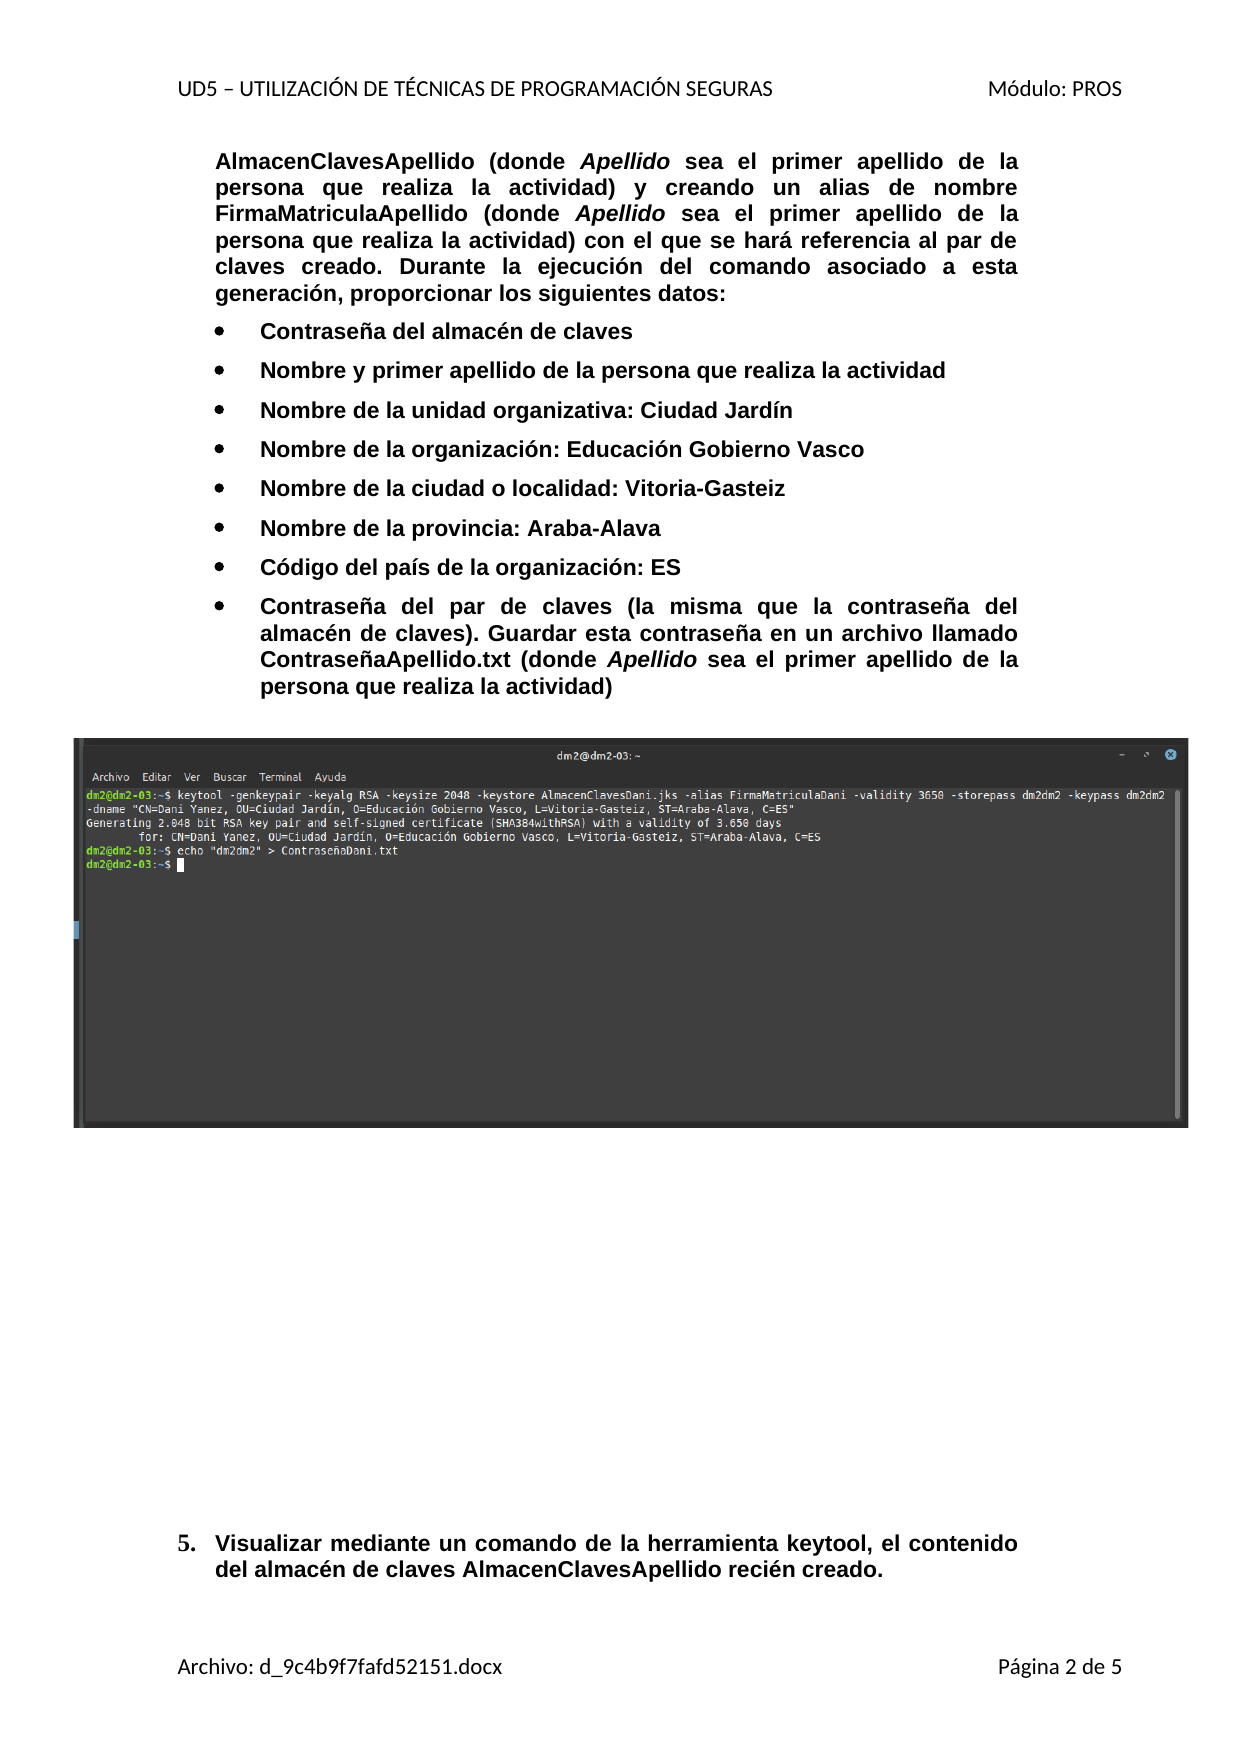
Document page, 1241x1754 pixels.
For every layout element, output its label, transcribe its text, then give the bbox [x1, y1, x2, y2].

list Contraseña del par de claves (la misma que la contraseña del almacén de claves). Guardar esta contraseña en un archivo llamado ContraseñaApellido.txt (donde Apellido sea el primer apellido de la persona que realiza la actividad) [215, 593, 1019, 699]
list Nombre de la provincia: Araba-Alava [215, 514, 1019, 541]
list Nombre de la organización: Educación Gobierno Vasco [215, 436, 1019, 463]
list Nombre de la ciudad o localidad: Vitoria-Gasteiz [215, 475, 1019, 502]
list Visualizar mediante un comando de la herramienta keytool, el contenido del almacén de claves AlmacenClavesApellido recién creado. [177, 1528, 1019, 1583]
list Nombre y primer apellido de la persona que realiza la actividad [215, 357, 1019, 384]
list Nombre de la unidad organizativa: Ciudad Jardín [215, 397, 1019, 424]
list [177, 148, 1019, 306]
picture [73, 738, 1189, 1128]
list Código del país de la organización: ES [215, 554, 1019, 581]
list Contraseña del almacén de claves [215, 318, 1019, 345]
